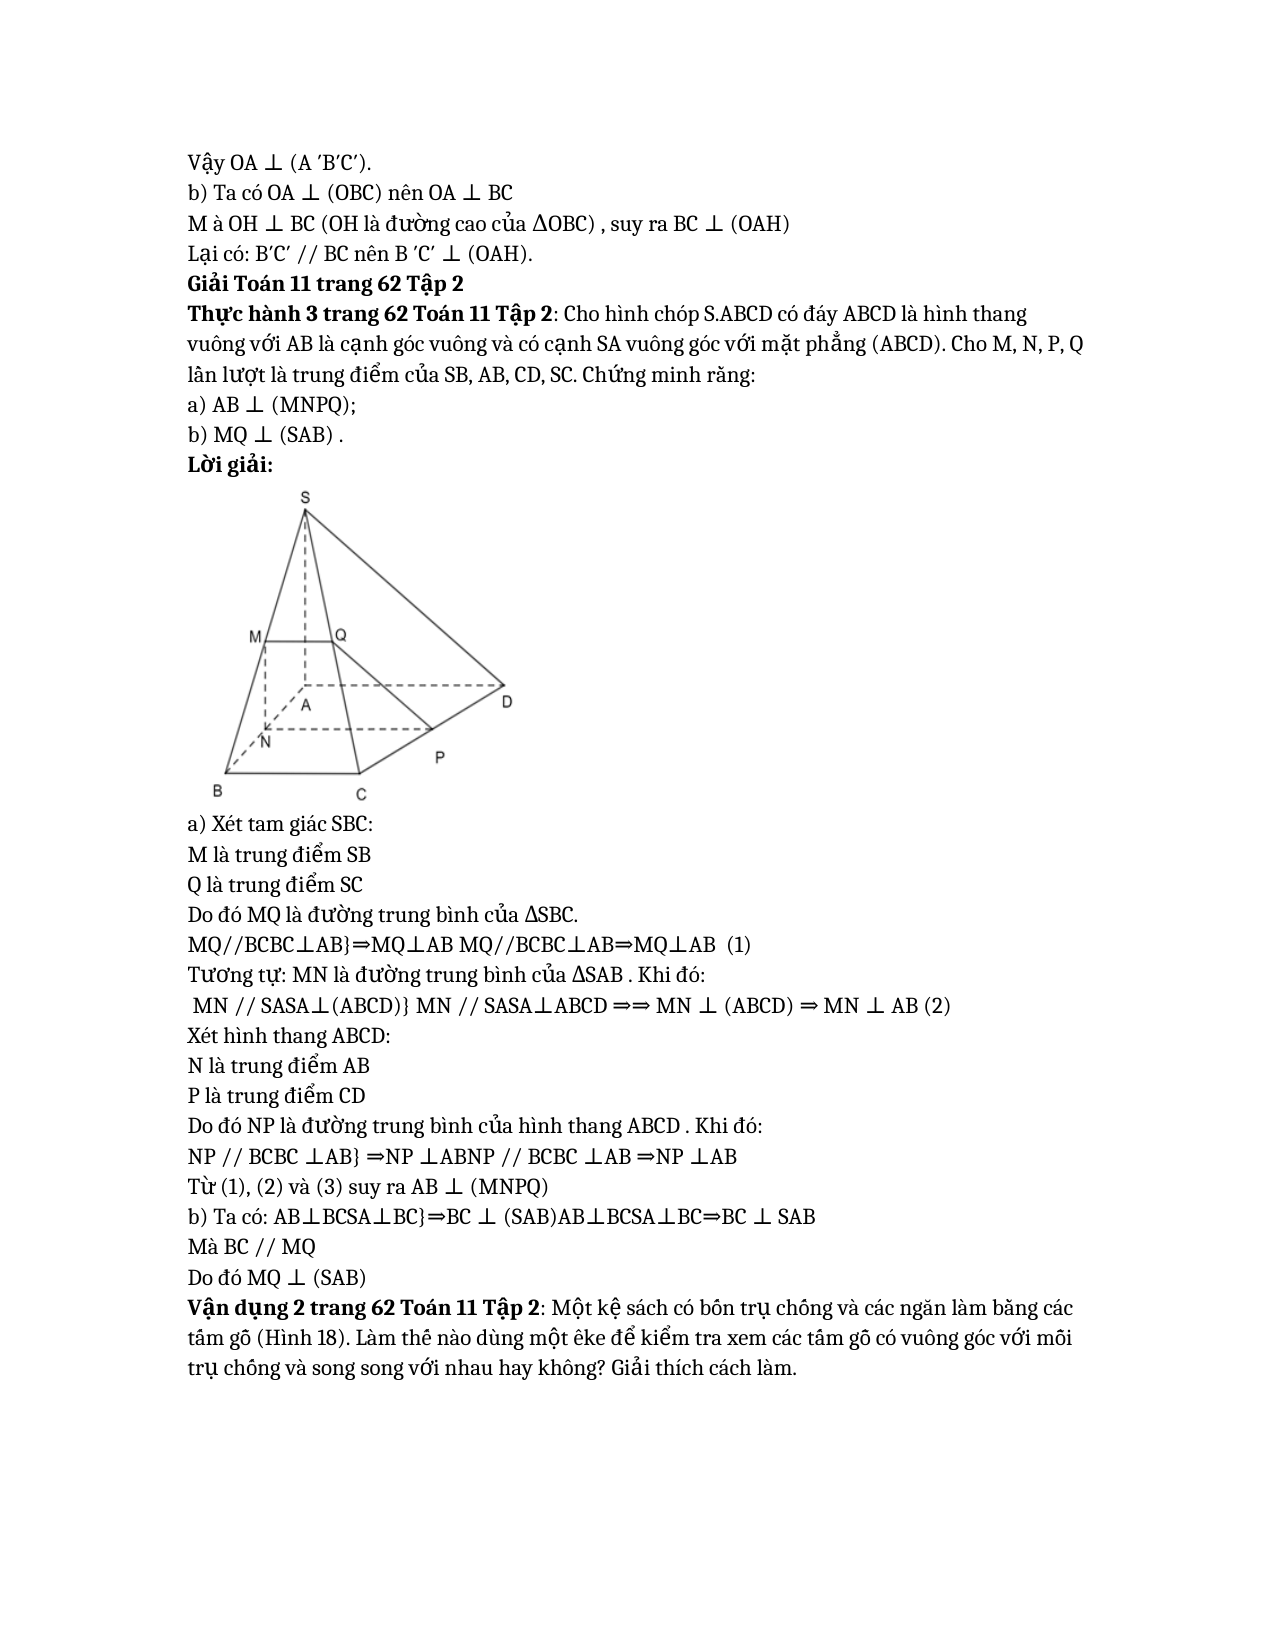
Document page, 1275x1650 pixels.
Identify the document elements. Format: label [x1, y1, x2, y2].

picture [206, 482, 519, 808]
text [187, 150, 1087, 1381]
